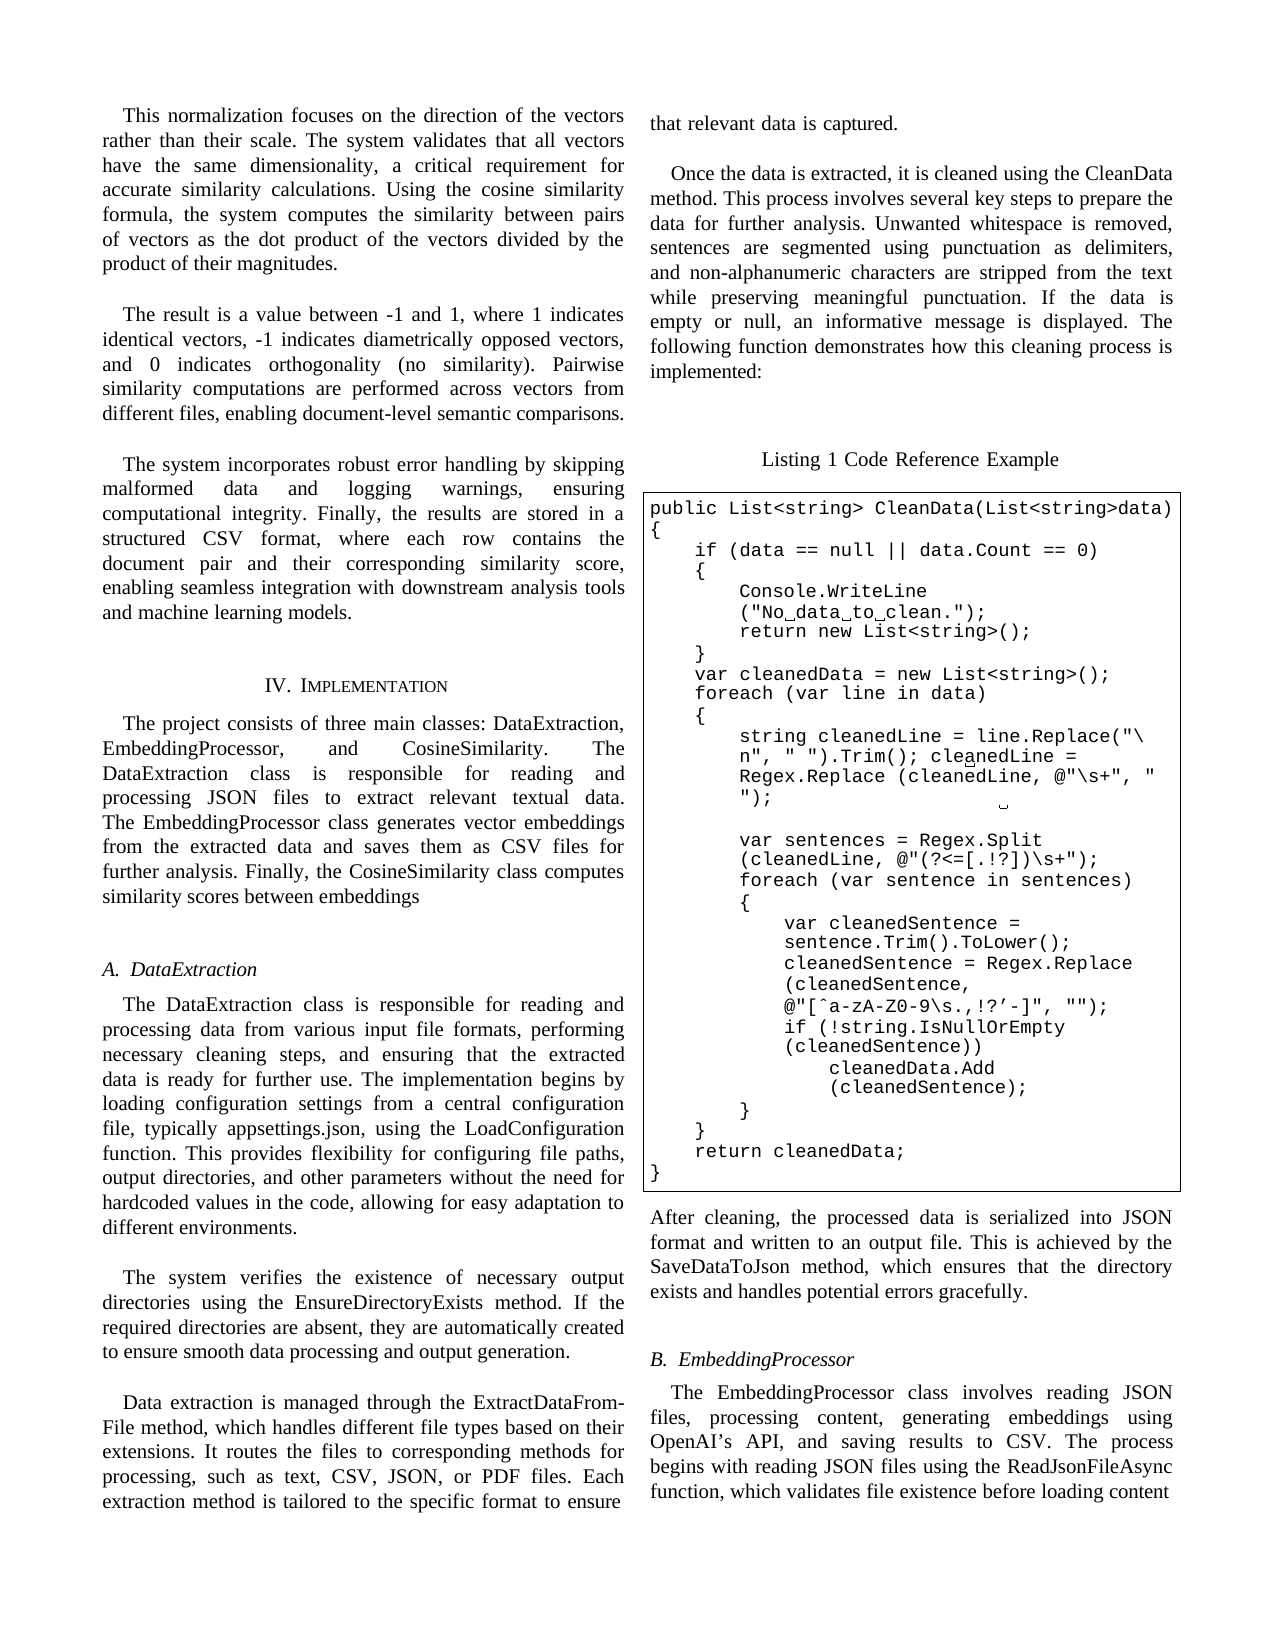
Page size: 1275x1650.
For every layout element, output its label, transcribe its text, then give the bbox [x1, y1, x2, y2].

text The EmbeddingProcessor class involves reading JSON files, processing content, generating embeddings using OpenAI’s API, and saving results to CSV. The process begins with reading JSON files using the ReadJsonFileAsync function, which validates file existence before loading content [650, 1380, 1173, 1503]
text After cleaning, the processed data is serialized into JSON format and written to an output file. This is achieved by the SaveDataToJson method, which ensures that the directory exists and handles potential errors gracefully. [650, 502, 1173, 1303]
list DataExtraction [102, 957, 625, 981]
text that relevant data is captured. [650, 111, 1275, 135]
text Once the data is extracted, it is cleaned using the CleanData method. This process involves several key steps to prepare the data for further analysis. Unwanted whitespace is removed, sentences are segmented using punctuation as delimiters, and non-alphanumeric characters are stripped from the text while preserving meaningful punctuation. If the data is empty or null, an informative message is displayed. The following function demonstrates how this cleaning process is implemented: [650, 161, 1173, 383]
text The result is a value between -1 and 1, where 1 indicates identical vectors, -1 indicates diametrically opposed vectors, and 0 indicates orthogonality (no similarity). Pairwise similarity computations are performed across vectors from different files, enabling document-level semantic comparisons. [102, 302, 625, 425]
text Listing 1 Code Reference Example [761, 447, 1275, 471]
text The system verifies the existence of necessary output directories using the EnsureDirectoryExists method. If the required directories are absent, they are automatically created to ensure smooth data processing and output generation. [102, 1265, 625, 1363]
text The system incorporates robust error handling by skipping malformed data and logging warnings, ensuring computational integrity. Finally, the results are stored in a structured CSV format, where each row contains the document pair and their corresponding similarity score, enabling seamless integration with downstream analysis tools and machine learning models. [102, 452, 625, 624]
text The project consists of three main classes: DataExtraction, EmbeddingProcessor, and CosineSimilarity. The DataExtraction class is responsible for reading and processing JSON files to extract relevant textual data. The EmbeddingProcessor class generates vector embeddings from the extracted data and saves them as CSV files for further analysis. Finally, the CosineSimilarity class computes similarity scores between embeddings [102, 711, 625, 908]
list Implementation [264, 673, 625, 697]
list EmbeddingProcessor [650, 1347, 1275, 1371]
text Data extraction is managed through the ExtractDataFrom- File method, which handles different file types based on their extensions. It routes the files to corresponding methods for processing, such as text, CSV, JSON, or PDF files. Each extraction method is tailored to the specific format to ensure [102, 1390, 625, 1513]
text The DataExtraction class is responsible for reading and processing data from various input file formats, performing necessary cleaning steps, and ensuring that the extracted data is ready for further use. The implementation begins by loading configuration settings from a central configuration file, typically appsettings.json, using the LoadConfiguration function. This provides flexibility for configuring file paths, output directories, and other parameters without the need for hardcoded values in the code, allowing for easy adaptation to different environments. [102, 992, 625, 1239]
